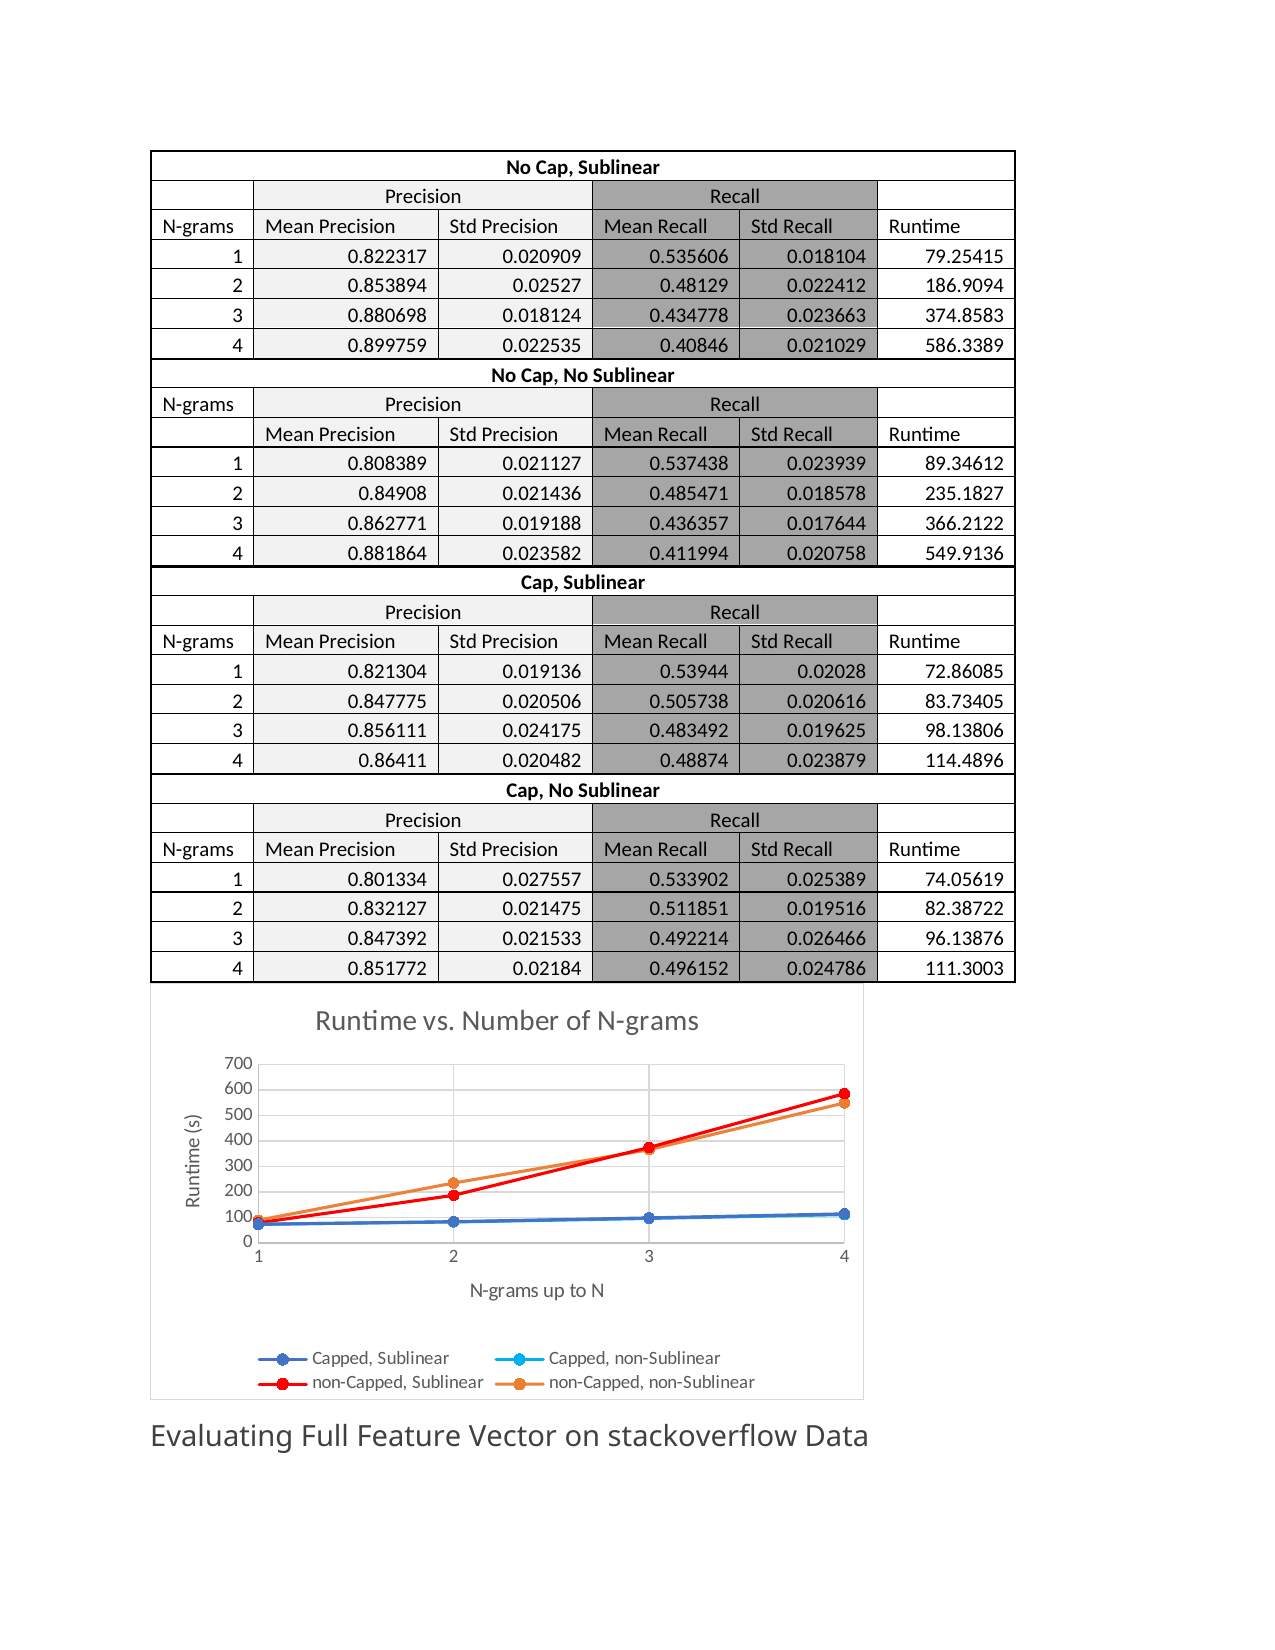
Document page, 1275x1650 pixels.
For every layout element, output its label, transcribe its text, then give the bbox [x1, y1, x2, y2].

table_cell Recall [593, 596, 877, 624]
table_cell Std Recall [740, 833, 877, 862]
table_cell [152, 804, 253, 832]
table_cell 0.40846 [593, 329, 739, 358]
table_cell 0.021436 [439, 477, 592, 506]
table_cell 0.822317 [254, 240, 438, 268]
table_cell 3 [152, 714, 253, 743]
table_cell Runtime [878, 626, 1014, 654]
table_cell 0.02028 [740, 655, 877, 684]
table_cell 0.86411 [254, 744, 438, 773]
table_cell 0.434778 [593, 299, 739, 327]
table_cell 0.023663 [740, 299, 877, 327]
table_cell 0.496152 [593, 952, 739, 981]
table_cell 0.018104 [740, 240, 877, 268]
table_cell 89.34612 [878, 448, 1014, 476]
table_cell Precision [254, 181, 592, 209]
table_cell 0.48874 [593, 744, 739, 773]
table_cell 2 [152, 269, 253, 298]
table_cell Recall [593, 804, 877, 832]
table_cell 0.856111 [254, 714, 438, 743]
table_cell [152, 181, 253, 209]
table_cell [152, 596, 253, 624]
table_cell 98.13806 [878, 714, 1014, 743]
table_cell 0.851772 [254, 952, 438, 981]
table_cell 0.899759 [254, 329, 438, 358]
table_cell 0.023582 [439, 536, 592, 565]
table_cell 0.018578 [740, 477, 877, 506]
table_cell 0.880698 [254, 299, 438, 327]
table_cell Mean Precision [254, 833, 438, 862]
table_cell [878, 804, 1014, 832]
table_cell 586.3389 [878, 329, 1014, 358]
table_cell 1 [152, 448, 253, 476]
table_cell Std Precision [439, 418, 592, 446]
table_cell 79.25415 [878, 240, 1014, 268]
table_cell 0.027557 [439, 863, 592, 891]
table_cell 0.021127 [439, 448, 592, 476]
table_cell 3 [152, 507, 253, 535]
table_cell 186.9094 [878, 269, 1014, 298]
table_cell 0.021475 [439, 893, 592, 921]
table_cell Mean Recall [593, 626, 739, 654]
table_cell 0.019625 [740, 714, 877, 743]
table_cell Std Recall [740, 418, 877, 446]
table_cell 1 [152, 240, 253, 268]
table_cell 0.02184 [439, 952, 592, 981]
table_cell 0.020909 [439, 240, 592, 268]
table_cell [152, 418, 253, 446]
table_cell Runtime [878, 418, 1014, 446]
table_cell 0.862771 [254, 507, 438, 535]
table_cell 0.53944 [593, 655, 739, 684]
table_cell 1 [152, 655, 253, 684]
table_cell N-grams [152, 210, 253, 239]
table_cell 0.024175 [439, 714, 592, 743]
table_cell 82.38722 [878, 893, 1014, 921]
table_cell 4 [152, 952, 253, 981]
table_cell 4 [152, 744, 253, 773]
table_cell Std Recall [740, 210, 877, 239]
table_cell Recall [593, 388, 877, 417]
table_cell 0.511851 [593, 893, 739, 921]
table_cell Cap, Sublinear [152, 568, 1014, 595]
table_cell 0.019516 [740, 893, 877, 921]
table_cell 0.853894 [254, 269, 438, 298]
table_cell 0.801334 [254, 863, 438, 891]
table_cell Mean Precision [254, 210, 438, 239]
table_cell Mean Recall [593, 210, 739, 239]
table_cell Precision [254, 804, 592, 832]
table_cell 0.021533 [439, 922, 592, 951]
table_cell 0.847392 [254, 922, 438, 951]
table_cell 0.020482 [439, 744, 592, 773]
table_cell Cap, No Sublinear [152, 775, 1014, 803]
table_cell 0.019188 [439, 507, 592, 535]
table_cell 3 [152, 922, 253, 951]
table_cell Recall [593, 181, 877, 209]
table_cell 4 [152, 536, 253, 565]
table_cell Std Precision [439, 626, 592, 654]
table_cell 74.05619 [878, 863, 1014, 891]
table_cell 83.73405 [878, 685, 1014, 713]
table_cell N-grams [152, 626, 253, 654]
table_cell N-grams [152, 388, 253, 417]
table_cell 111.3003 [878, 952, 1014, 981]
table_cell Runtime [878, 833, 1014, 862]
table_cell 72.86085 [878, 655, 1014, 684]
table_cell Std Recall [740, 626, 877, 654]
table_cell 0.024786 [740, 952, 877, 981]
table_cell 0.832127 [254, 893, 438, 921]
table_cell 0.020758 [740, 536, 877, 565]
table_cell 0.436357 [593, 507, 739, 535]
table_cell 0.84908 [254, 477, 438, 506]
table_cell 0.023939 [740, 448, 877, 476]
table_cell Std Precision [439, 210, 592, 239]
table_cell 0.020506 [439, 685, 592, 713]
table_cell 0.026466 [740, 922, 877, 951]
table_cell 96.13876 [878, 922, 1014, 951]
table_cell Std Precision [439, 833, 592, 862]
table_cell Runtime [878, 210, 1014, 239]
table_cell [878, 388, 1014, 417]
table_header No Cap, Sublinear [152, 152, 1014, 179]
table_cell 366.2122 [878, 507, 1014, 535]
table_cell 3 [152, 299, 253, 327]
table_cell Mean Precision [254, 418, 438, 446]
table_cell 2 [152, 893, 253, 921]
table_cell 0.019136 [439, 655, 592, 684]
table_cell 2 [152, 685, 253, 713]
table_cell 1 [152, 863, 253, 891]
table_cell 0.535606 [593, 240, 739, 268]
table_cell Mean Precision [254, 626, 438, 654]
table_cell [878, 181, 1014, 209]
table_cell 0.847775 [254, 685, 438, 713]
table_cell Precision [254, 388, 592, 417]
table_cell 0.02527 [439, 269, 592, 298]
table_cell Mean Recall [593, 418, 739, 446]
table_cell 0.821304 [254, 655, 438, 684]
table_cell 0.025389 [740, 863, 877, 891]
table_cell 0.485471 [593, 477, 739, 506]
table_cell 0.018124 [439, 299, 592, 327]
table_cell 0.881864 [254, 536, 438, 565]
table_cell 0.533902 [593, 863, 739, 891]
table_cell 0.492214 [593, 922, 739, 951]
table_cell 0.020616 [740, 685, 877, 713]
table_cell 0.021029 [740, 329, 877, 358]
table_cell No Cap, No Sublinear [152, 360, 1014, 387]
table_cell Precision [254, 596, 592, 624]
table_cell 2 [152, 477, 253, 506]
table_cell 0.505738 [593, 685, 739, 713]
table_cell 0.022412 [740, 269, 877, 298]
table_cell 0.808389 [254, 448, 438, 476]
table_cell 0.537438 [593, 448, 739, 476]
table_cell 0.48129 [593, 269, 739, 298]
subtitle Evaluating Full Feature Vector on stackoverflow Data [150, 1415, 1125, 1455]
table_cell 235.1827 [878, 477, 1014, 506]
table_cell 0.022535 [439, 329, 592, 358]
table_cell 4 [152, 329, 253, 358]
table_cell 0.483492 [593, 714, 739, 743]
table_cell 0.023879 [740, 744, 877, 773]
table_cell [878, 596, 1014, 624]
table_cell 549.9136 [878, 536, 1014, 565]
table_cell 0.017644 [740, 507, 877, 535]
table_cell Mean Recall [593, 833, 739, 862]
table_cell 0.411994 [593, 536, 739, 565]
table_cell 374.8583 [878, 299, 1014, 327]
table_cell 114.4896 [878, 744, 1014, 773]
table_cell N-grams [152, 833, 253, 862]
